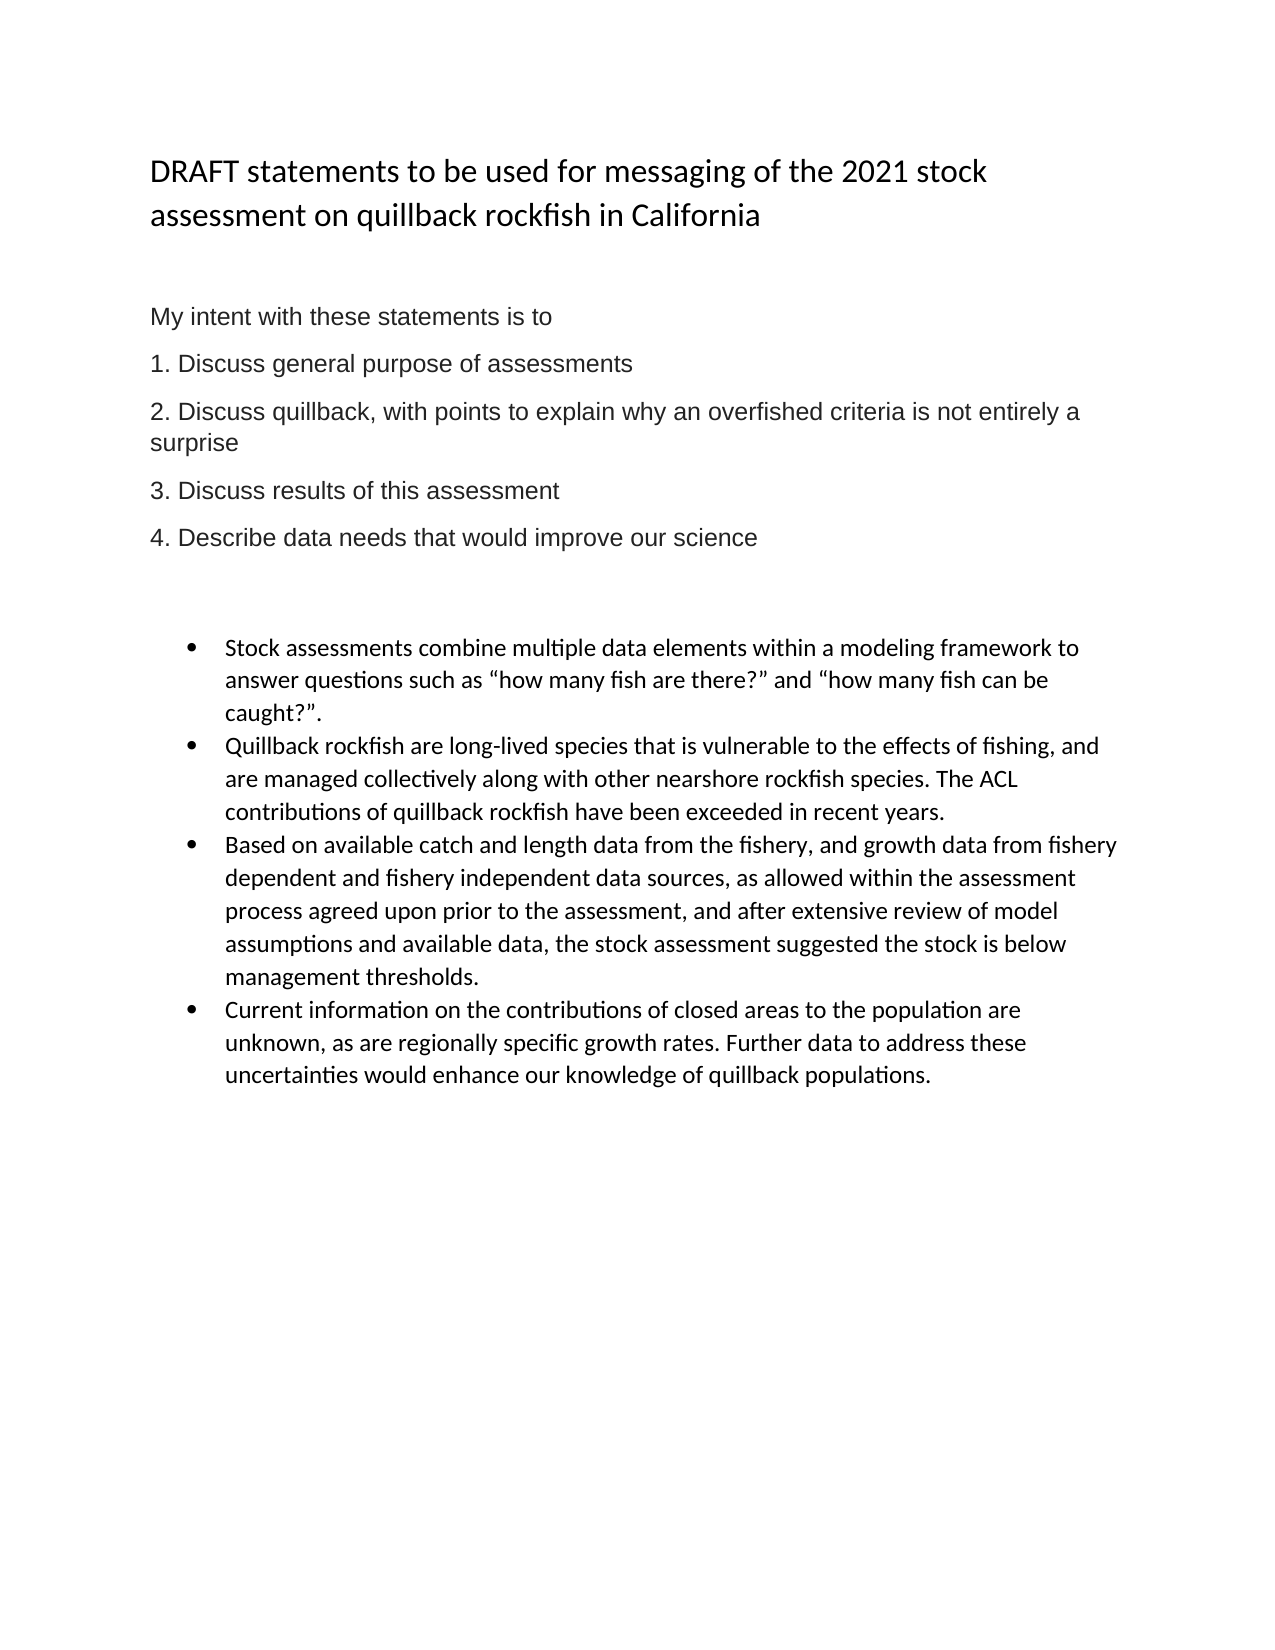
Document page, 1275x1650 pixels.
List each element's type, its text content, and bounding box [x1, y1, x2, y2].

text 4. Describe data needs that would improve our science [150, 523, 1125, 552]
text My intent with these statements is to [150, 301, 1125, 330]
text DRAFT statements to be used for messaging of the 2021 stock assessment on quillback rockfish in California [150, 150, 1125, 235]
list Based on available catch and length data from the fishery, and growth data from fishery dependent and fishery independent data sources, as allowed within the assessment process agreed upon prior to the assessment, and after extensive review of model assumptions and available data, the stock assessment suggested the stock is below management thresholds. [187, 829, 1125, 991]
list Quillback rockfish are long-lived species that is vulnerable to the effects of fishing, and are managed collectively along with other nearshore rockfish species. The ACL contributions of quillback rockfish have been exceeded in recent years. [187, 730, 1125, 827]
text 1. Discuss general purpose of assessments [150, 349, 1125, 378]
list Current information on the contributions of closed areas to the population are unknown, as are regionally specific growth rates. Further data to address these uncertainties would enhance our knowledge of quillback populations. [187, 994, 1125, 1090]
text 2. Discuss quillback, with points to explain why an overfished criteria is not entirely a surprise [150, 397, 1125, 457]
list Stock assessments combine multiple data elements within a modeling framework to answer questions such as “how many fish are there?” and “how many fish can be caught?”. [187, 632, 1125, 728]
text 3. Discuss results of this assessment [150, 476, 1125, 504]
